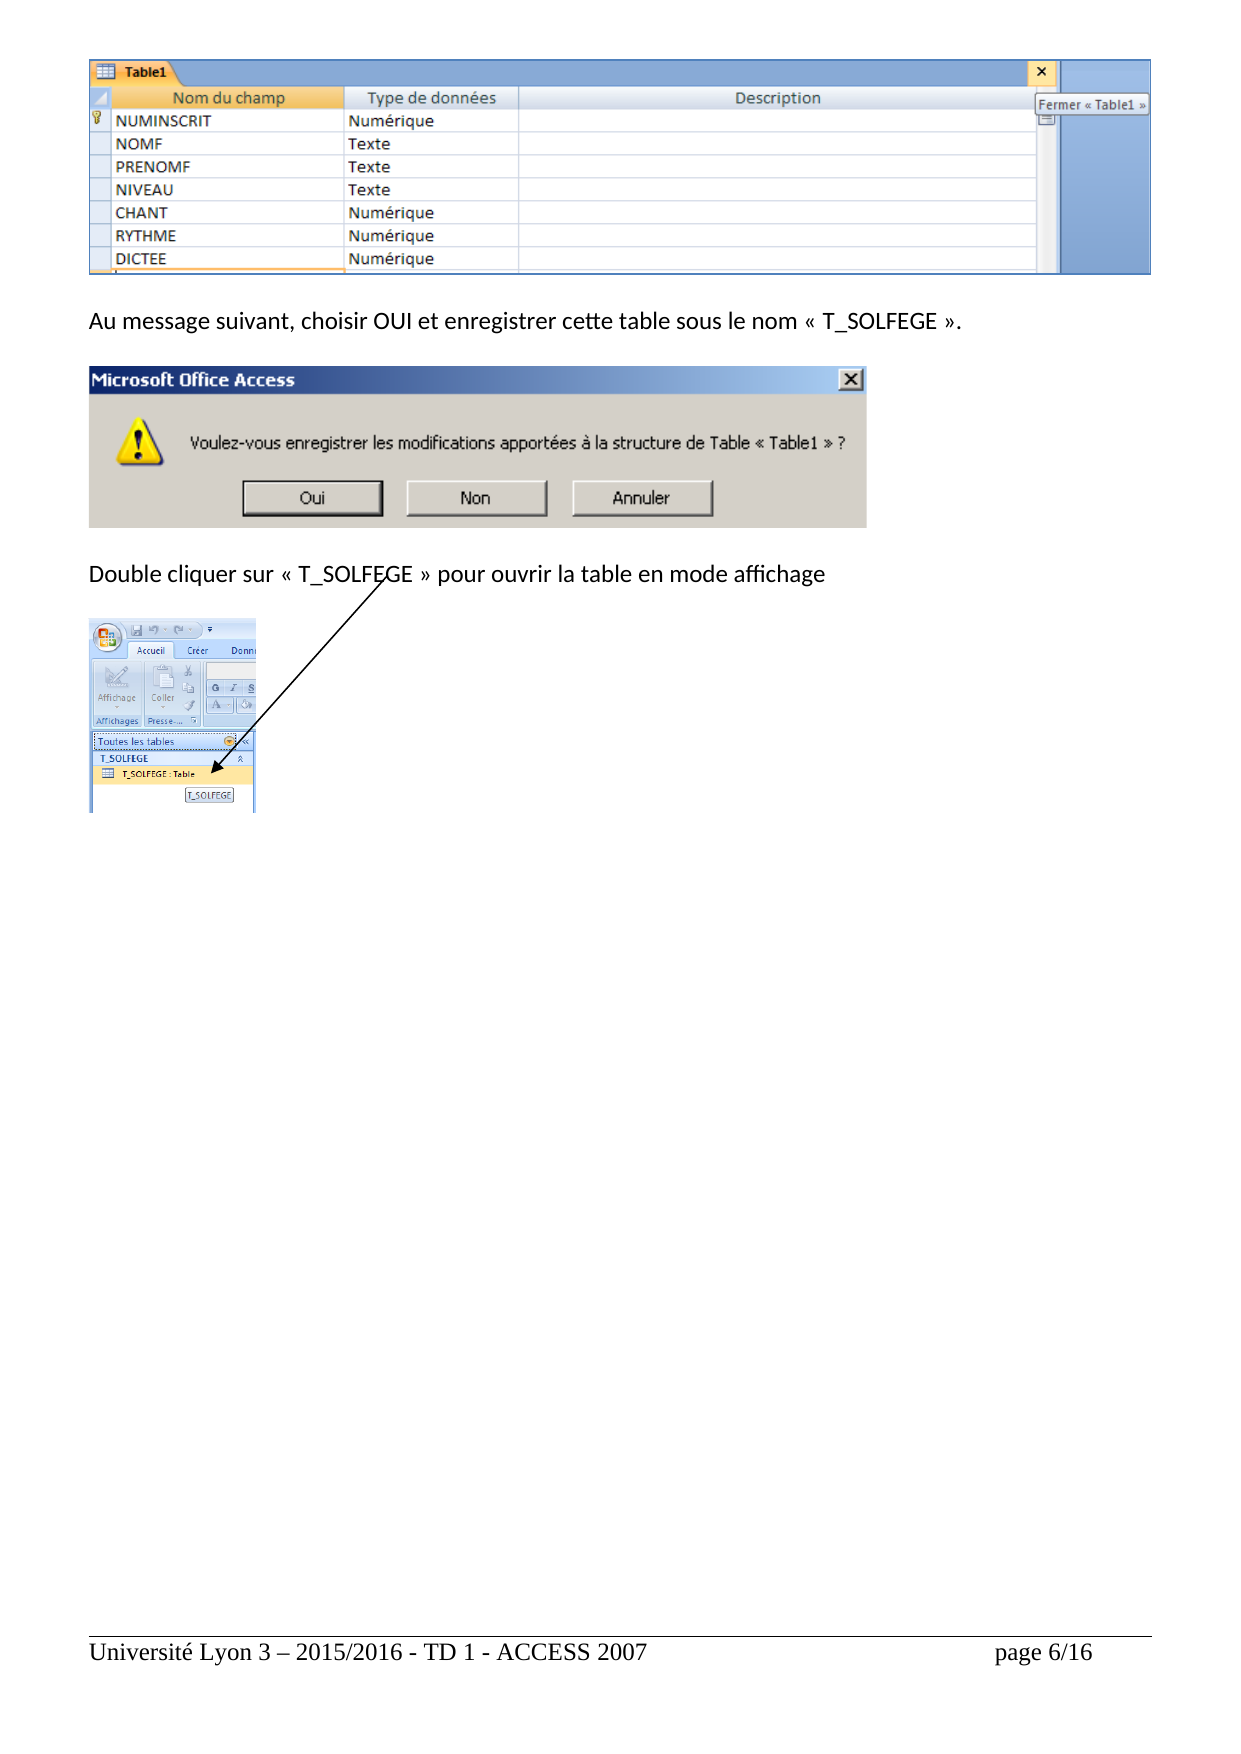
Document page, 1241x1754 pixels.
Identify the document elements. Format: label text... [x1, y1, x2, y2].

picture [88, 366, 867, 528]
text Double cliquer sur « T_SOLFEGE » pour ouvrir la table en mode affichage [89, 558, 1152, 588]
text Au message suivant, choisir OUI et enregistrer cette table sous le nom « T_SOLFEGE ». [89, 305, 1152, 336]
picture [90, 61, 1150, 273]
picture [88, 618, 256, 813]
